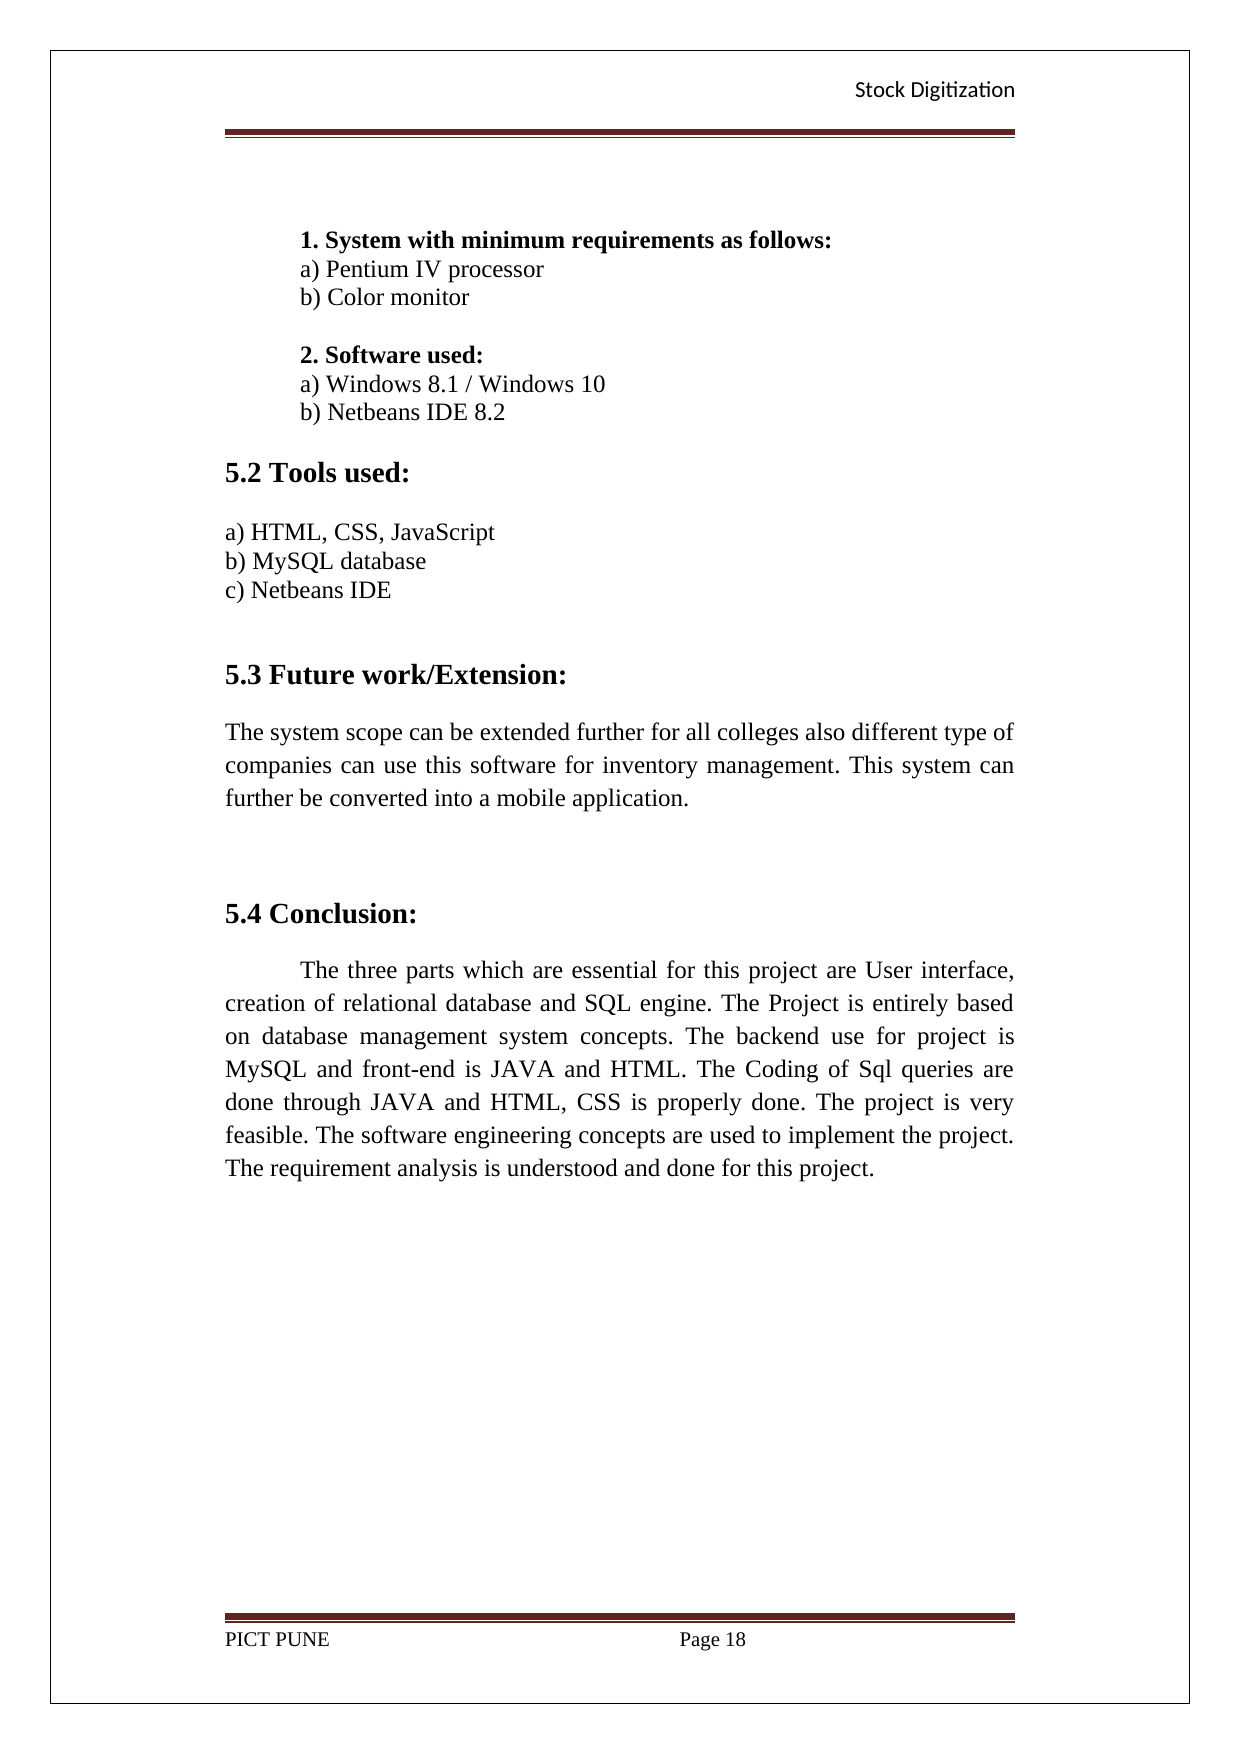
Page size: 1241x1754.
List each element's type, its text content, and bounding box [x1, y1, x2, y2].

text 5.3 Future work/Extension: [225, 657, 1015, 691]
text a) Windows 8.1 / Windows 10 [225, 369, 1015, 397]
text 5.2 Tools used: [225, 455, 1015, 488]
text b) MySQL database [225, 546, 1015, 575]
text b) Color monitor [225, 282, 1015, 311]
text c) Netbeans IDE [225, 575, 1015, 603]
text a) Pentium IV processor [225, 254, 1015, 282]
text 2. Software used: [225, 340, 1015, 369]
text The three parts which are essential for this project are User interface, creation of relational database and SQL engine. The Project is entirely based on database management system concepts. The backend use for project is MySQL and front-end is JAVA and HTML. The Coding of Sql queries are done through JAVA and HTML, CSS is properly done. The project is very feasible. The software engineering concepts are used to implement the project. The requirement analysis is understood and done for this project. [225, 955, 1015, 1182]
text The system scope can be extended further for all colleges also different type of companies can use this software for inventory management. This system can further be converted into a mobile application. [225, 717, 1015, 812]
text 5.4 Conclusion: [225, 896, 1015, 929]
text 1. System with minimum requirements as follows: [225, 225, 1015, 254]
text a) HTML, CSS, JavaScript [225, 517, 1015, 546]
text b) Netbeans IDE 8.2 [225, 397, 1015, 426]
